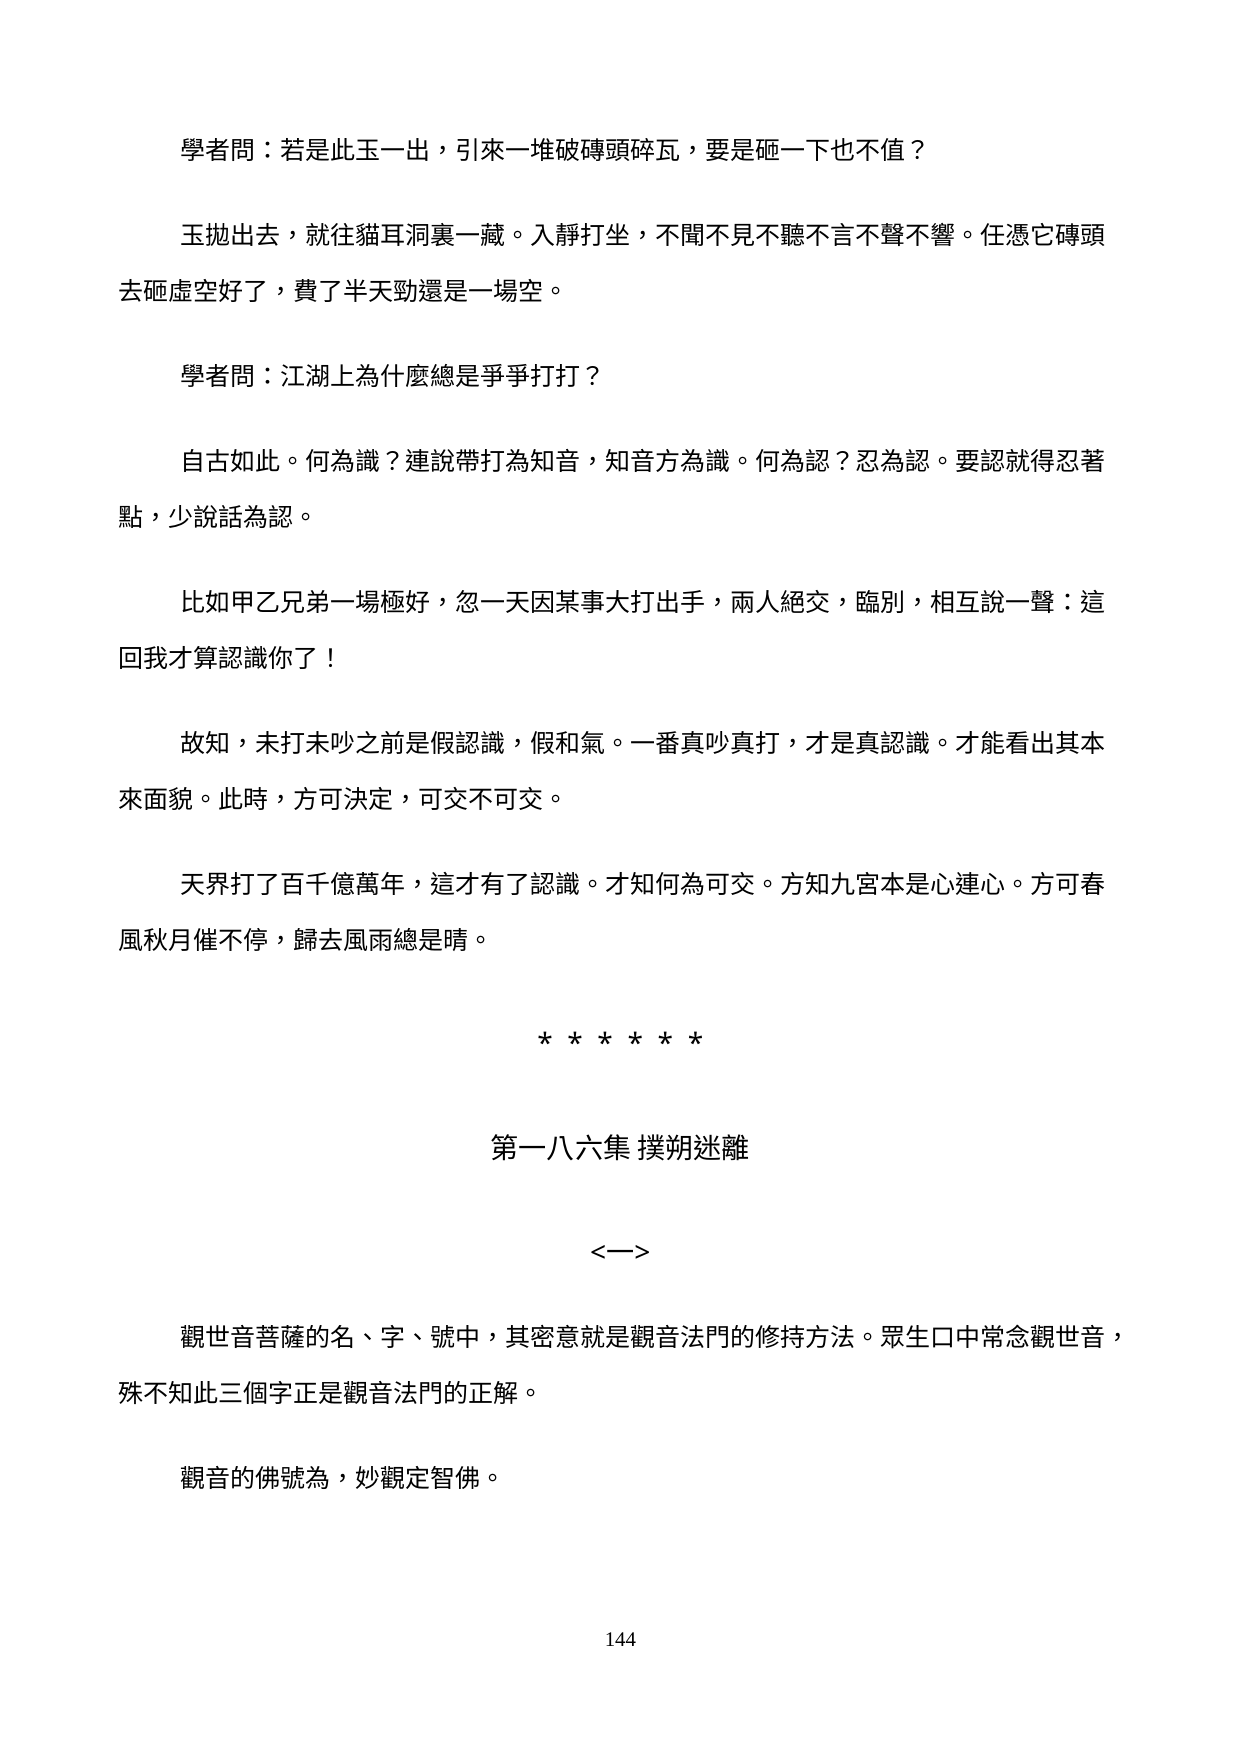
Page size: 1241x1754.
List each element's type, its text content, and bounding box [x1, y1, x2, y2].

text 觀世音菩薩的名、字、號中，其密意就是觀音法門的修持方法。眾生口中常念觀世音，殊不知此三個字正是觀音法門的正解。 [118, 1317, 1122, 1411]
text 觀音的佛號為，妙觀定智佛。 [118, 1458, 1122, 1496]
text * * * * * * [118, 1004, 1122, 1079]
text <一> [118, 1213, 1122, 1288]
text 故知，未打未吵之前是假認識，假和氣。一番真吵真打，才是真認識。才能看出其本來面貌。此時，方可決定，可交不可交。 [118, 722, 1122, 816]
text 第一八六集 撲朔迷離 [118, 1109, 1122, 1184]
text 天界打了百千億萬年，這才有了認識。才知何為可交。方知九宮本是心連心。方可春風秋月催不停，歸去風雨總是晴。 [118, 863, 1122, 957]
text 玉拋出去，就往貓耳洞裏一藏。入靜打坐，不聞不見不聽不言不聲不響。任憑它磚頭去砸虛空好了，費了半天勁還是一場空。 [118, 214, 1122, 308]
text 比如甲乙兄弟一場極好，忽一天因某事大打出手，兩人絕交，臨別，相互說一聲：這回我才算認識你了！ [118, 581, 1122, 675]
text 學者問：若是此玉一出，引來一堆破磚頭碎瓦，要是砸一下也不值？ [118, 130, 1122, 167]
text 學者問：江湖上為什麼總是爭爭打打？ [118, 356, 1122, 393]
text 自古如此。何為識？連說帶打為知音，知音方為識。何為認？忍為認。要認就得忍著點，少說話為認。 [118, 440, 1122, 534]
